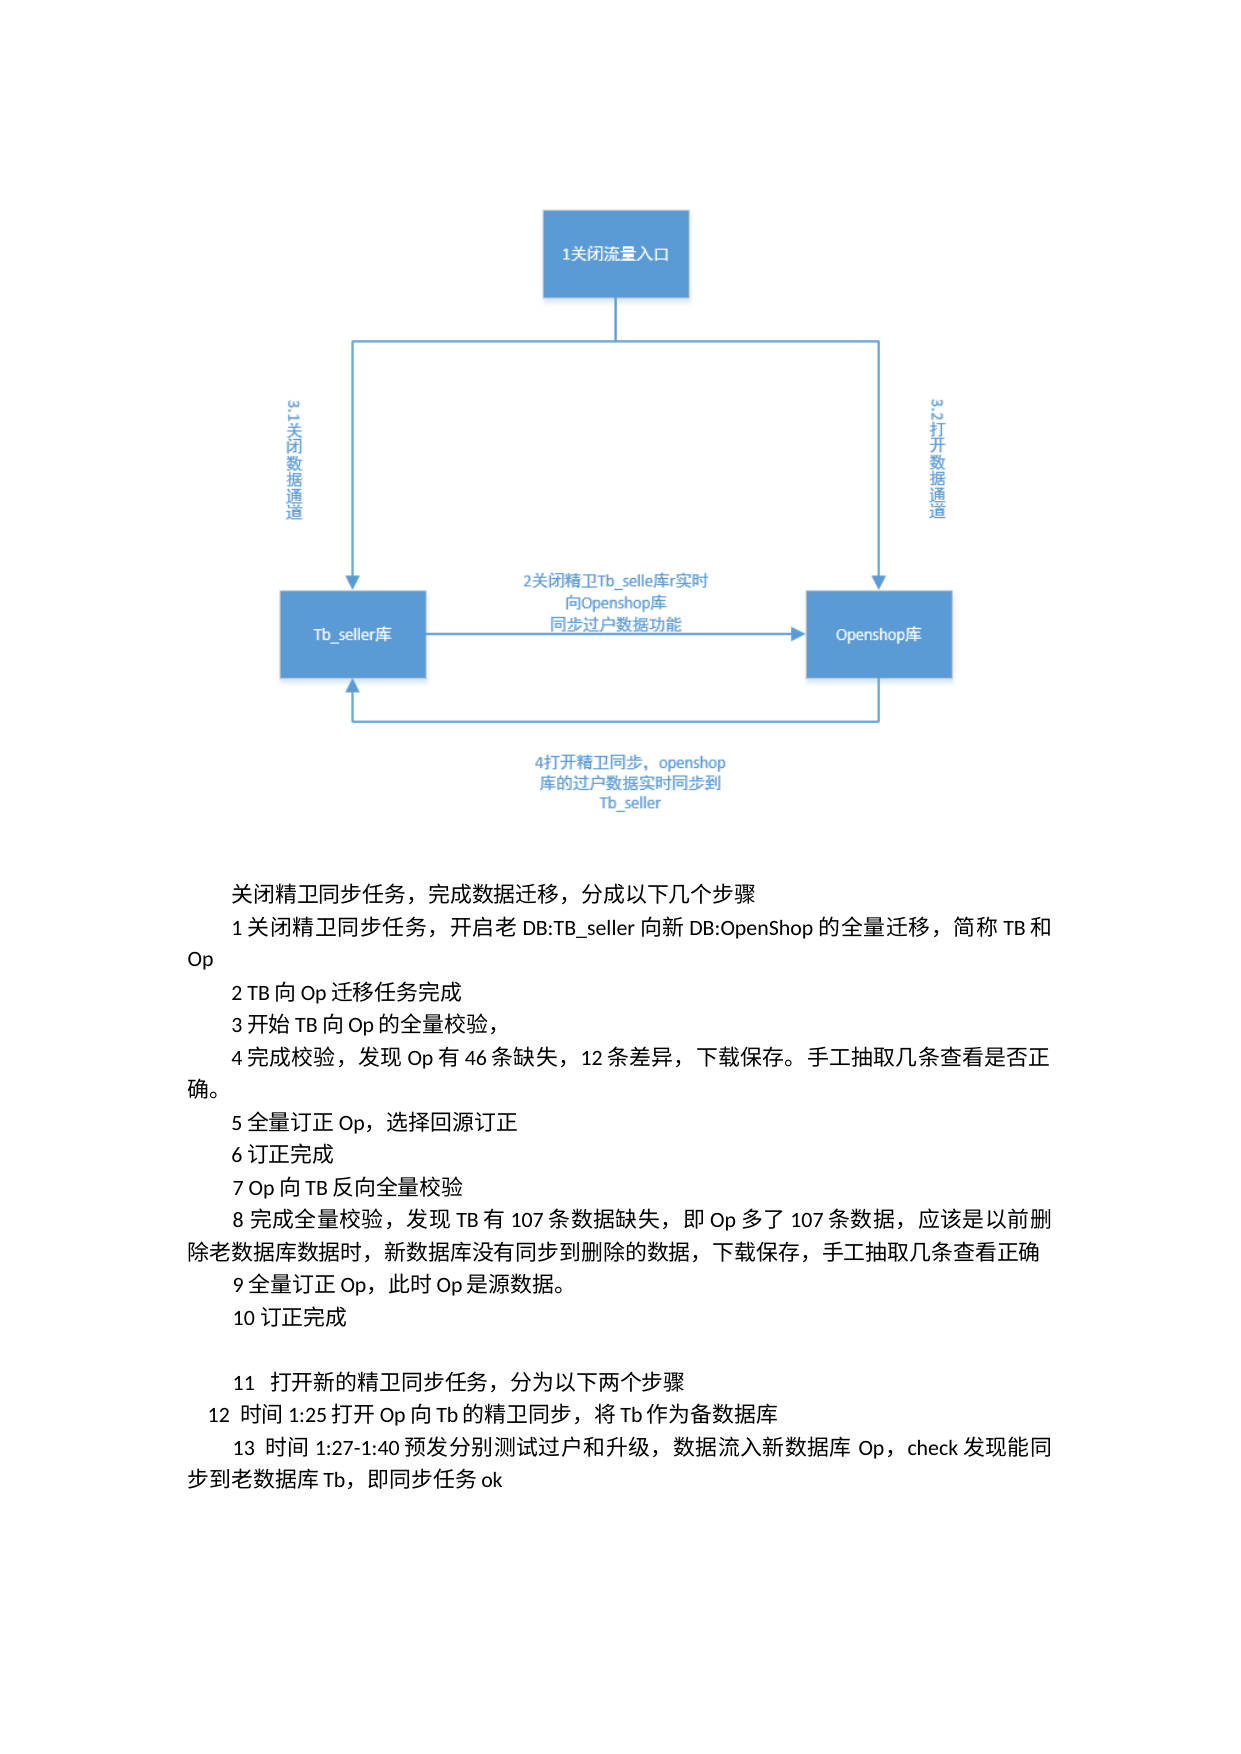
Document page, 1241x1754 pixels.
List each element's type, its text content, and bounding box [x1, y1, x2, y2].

text 11 打开新的精卫同步任务，分为以下两个步骤 [187, 1364, 1053, 1397]
text 13 时间1:27-1:40预发分别测试过户和升级，数据流入新数据库Op，check发现能同步到老数据库Tb，即同步任务ok [187, 1429, 1053, 1494]
text 3开始TB向Op的全量校验， [187, 1007, 1053, 1039]
picture [187, 162, 1053, 856]
text 8 完成全量校验，发现TB有107条数据缺失，即Op多了107条数据，应该是以前删除老数据库数据时，新数据库没有同步到删除的数据，下载保存，手工抽取几条查看正确 [187, 1202, 1053, 1267]
text 9 全量订正Op，此时Op是源数据。 [187, 1267, 1053, 1299]
text 关闭精卫同步任务，完成数据迁移，分成以下几个步骤 [187, 877, 1053, 909]
text 10 订正完成 [187, 1299, 1053, 1332]
text 4完成校验，发现Op有46条缺失，12条差异，下载保存。手工抽取几条查看是否正确。 [187, 1039, 1053, 1104]
text 12 时间1:25打开Op向Tb的精卫同步，将Tb作为备数据库 [187, 1397, 1053, 1429]
text 1关闭精卫同步任务，开启老DB:TB_seller向新DB:OpenShop的全量迁移，简称TB和Op [187, 909, 1053, 974]
text 7 Op向TB反向全量校验 [187, 1169, 1053, 1202]
text 6订正完成 [187, 1137, 1053, 1169]
text 5全量订正Op，选择回源订正 [187, 1104, 1053, 1137]
text 2 TB向Op迁移任务完成 [187, 974, 1053, 1007]
